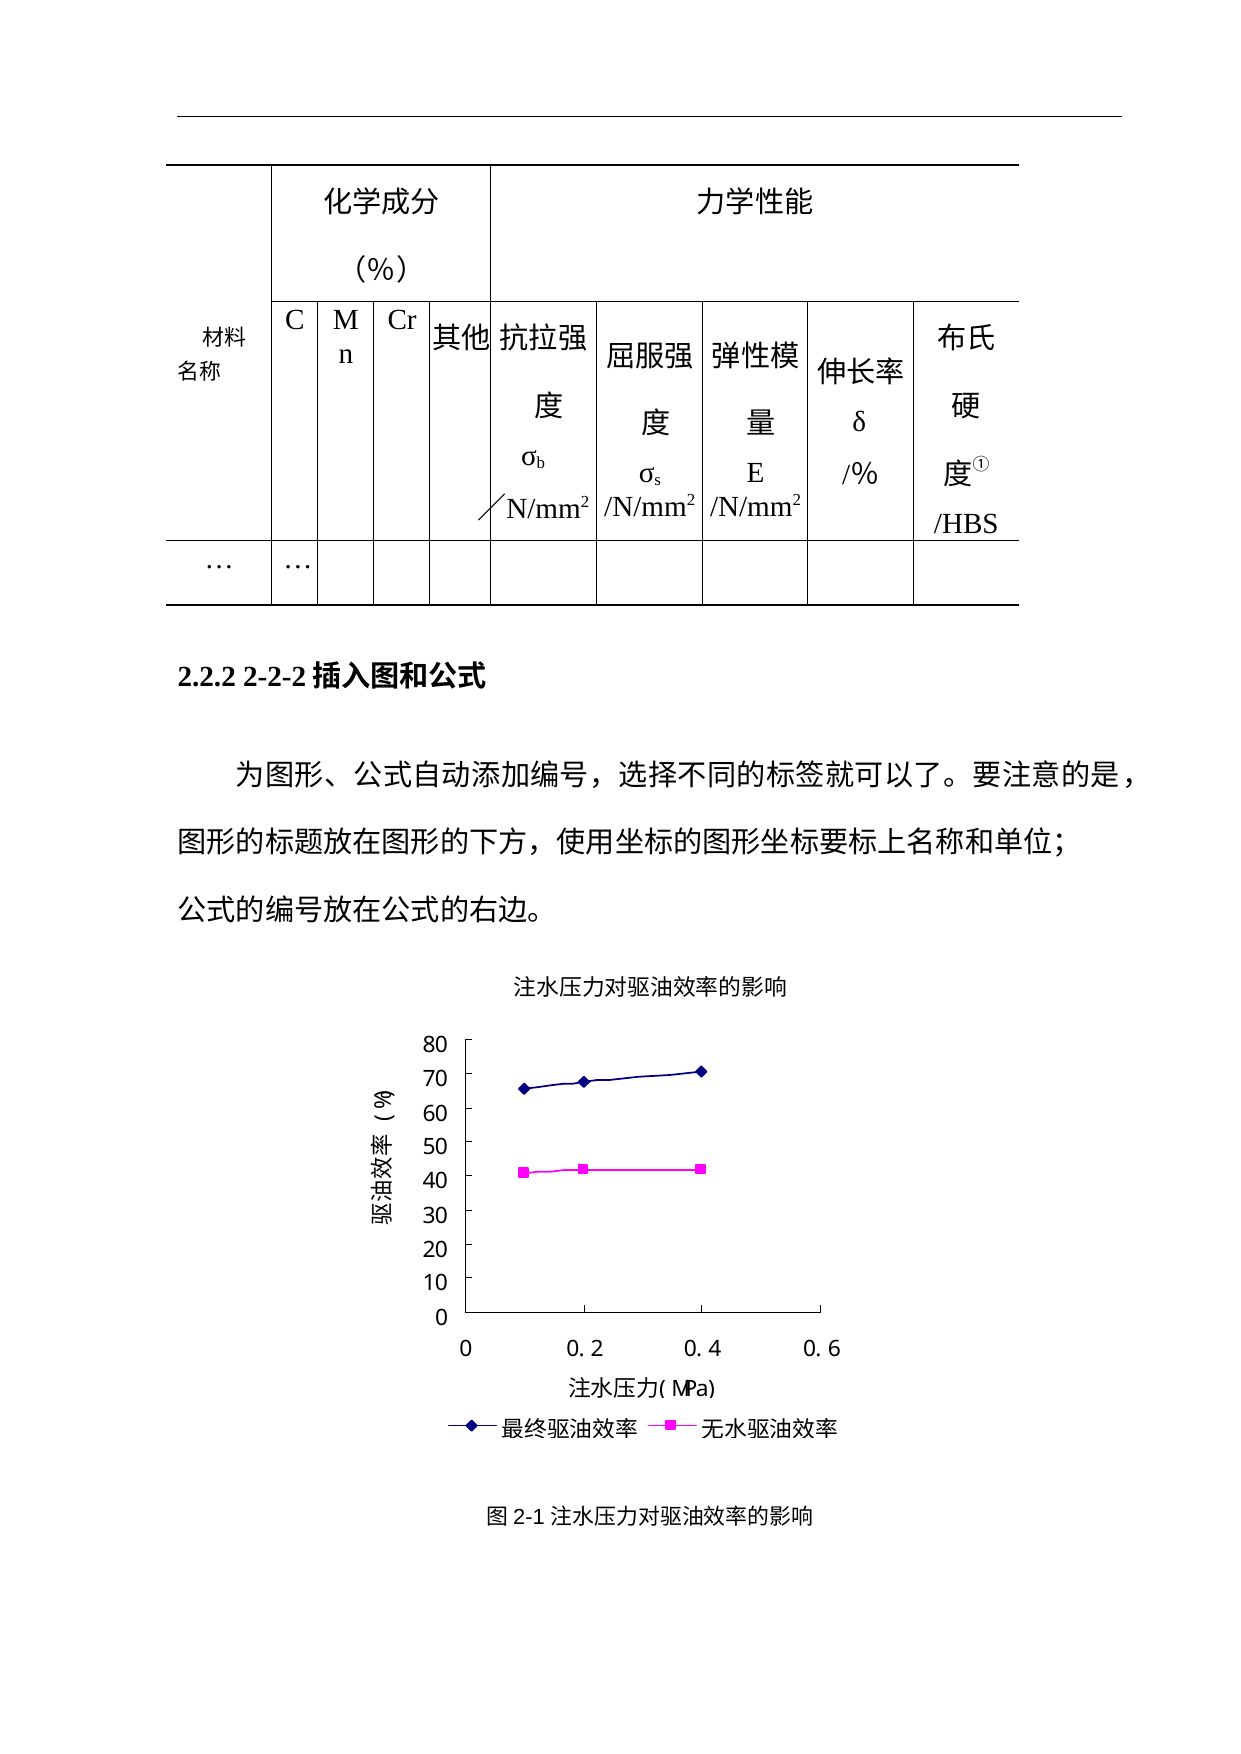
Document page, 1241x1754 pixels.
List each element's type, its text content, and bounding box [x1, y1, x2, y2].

table_cell 弹性模量 E /N/mm2 [703, 302, 807, 540]
subtitle 2-2-2插入图和公式 [177, 639, 1122, 707]
table_cell [703, 541, 807, 604]
table_header 力学性能 [491, 166, 1019, 301]
table_cell [430, 541, 490, 604]
text 公式的编号放在公式的右边。 [177, 874, 1122, 942]
table_cell 布氏硬 度① /HBS [914, 302, 1019, 540]
table_cell Mn [318, 302, 373, 540]
table_cell [491, 541, 596, 604]
table_cell 伸长率 δ /％ [808, 302, 913, 540]
table_cell Cr [374, 302, 429, 540]
table_cell [597, 541, 702, 604]
text 图 2-1 注水压力对驱油效率的影响 [177, 1498, 1122, 1532]
table_cell [914, 541, 1019, 604]
text 为图形、公式自动添加编号，选择不同的标签就可以了。要注意的是，图形的标题放在图形的下方，使用坐标的图形坐标要标上名称和单位； [177, 738, 1122, 874]
table_header 材料名称 [166, 166, 271, 540]
table_cell 屈服强度 σs /N/mm2 [597, 302, 702, 540]
table_cell [808, 541, 913, 604]
table_cell … [166, 541, 271, 604]
table_cell [374, 541, 429, 604]
table_cell C [272, 302, 317, 540]
table_header 化学成分（％） [272, 166, 490, 301]
table_cell … [272, 541, 317, 604]
table_cell [318, 541, 373, 604]
table_cell 抗拉强度 σb ／N/mm2 [491, 302, 596, 540]
table_cell 其他 [430, 302, 490, 540]
